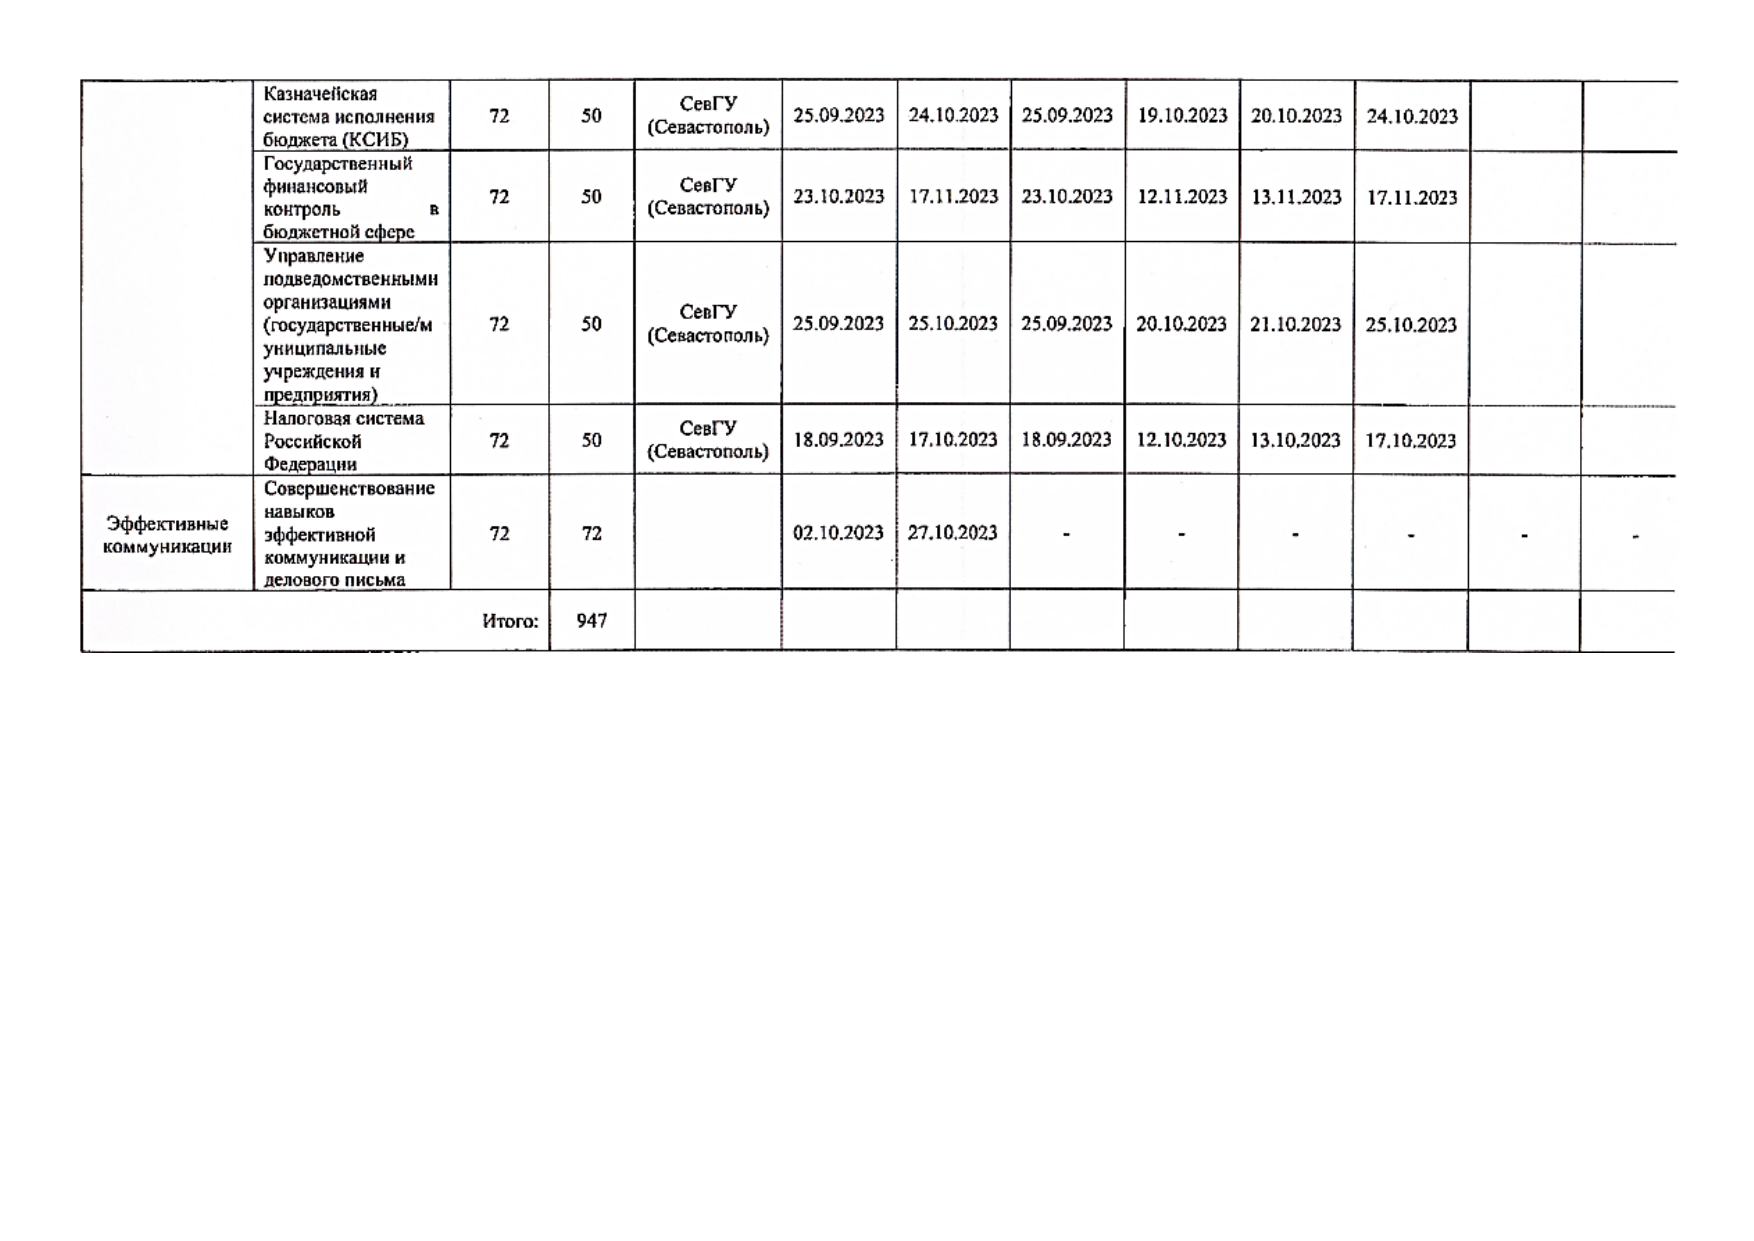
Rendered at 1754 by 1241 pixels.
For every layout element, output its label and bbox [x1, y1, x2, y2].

picture [75, 74, 1679, 653]
